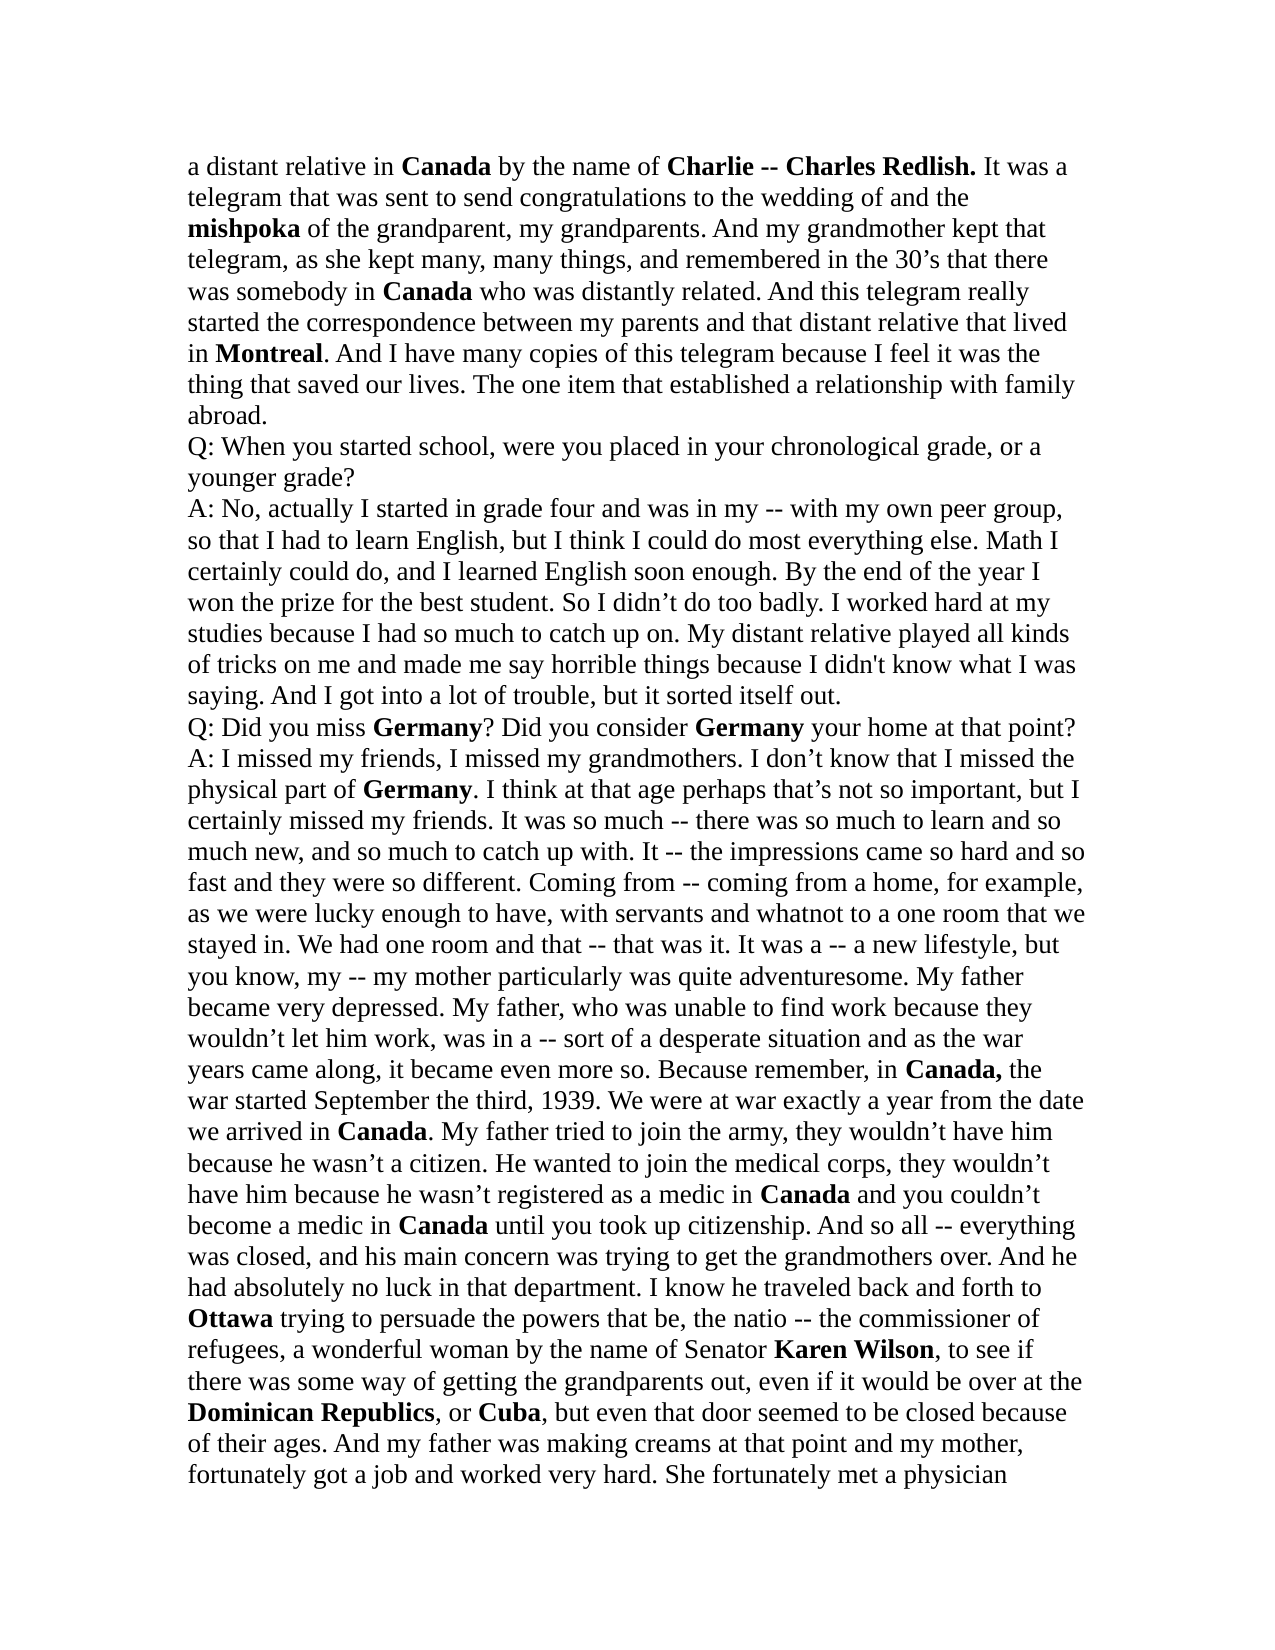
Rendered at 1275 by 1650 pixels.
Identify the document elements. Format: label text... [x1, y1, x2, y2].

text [187, 150, 1087, 430]
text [187, 742, 1087, 1489]
text Q: When you started school, were you placed in your chronological grade, or a younger grade? A: No, actually I started in grade four and was in my -- with my own peer group, so that I had to learn English, but I think I could do most everything else. Math I certainly could do, and I learned English soon enough. By the end of the year I won the prize for the best student. So I didn’t do too badly. I worked hard at my studies because I had so much to catch up on. My distant relative played all kinds of tricks on me and made me say horrible things because I didn't know what I was saying. And I got into a lot of trouble, but it sorted itself out. [187, 430, 1087, 711]
text Q: Did you miss Germany? Did you consider Germany your home at that point? [187, 711, 1087, 742]
